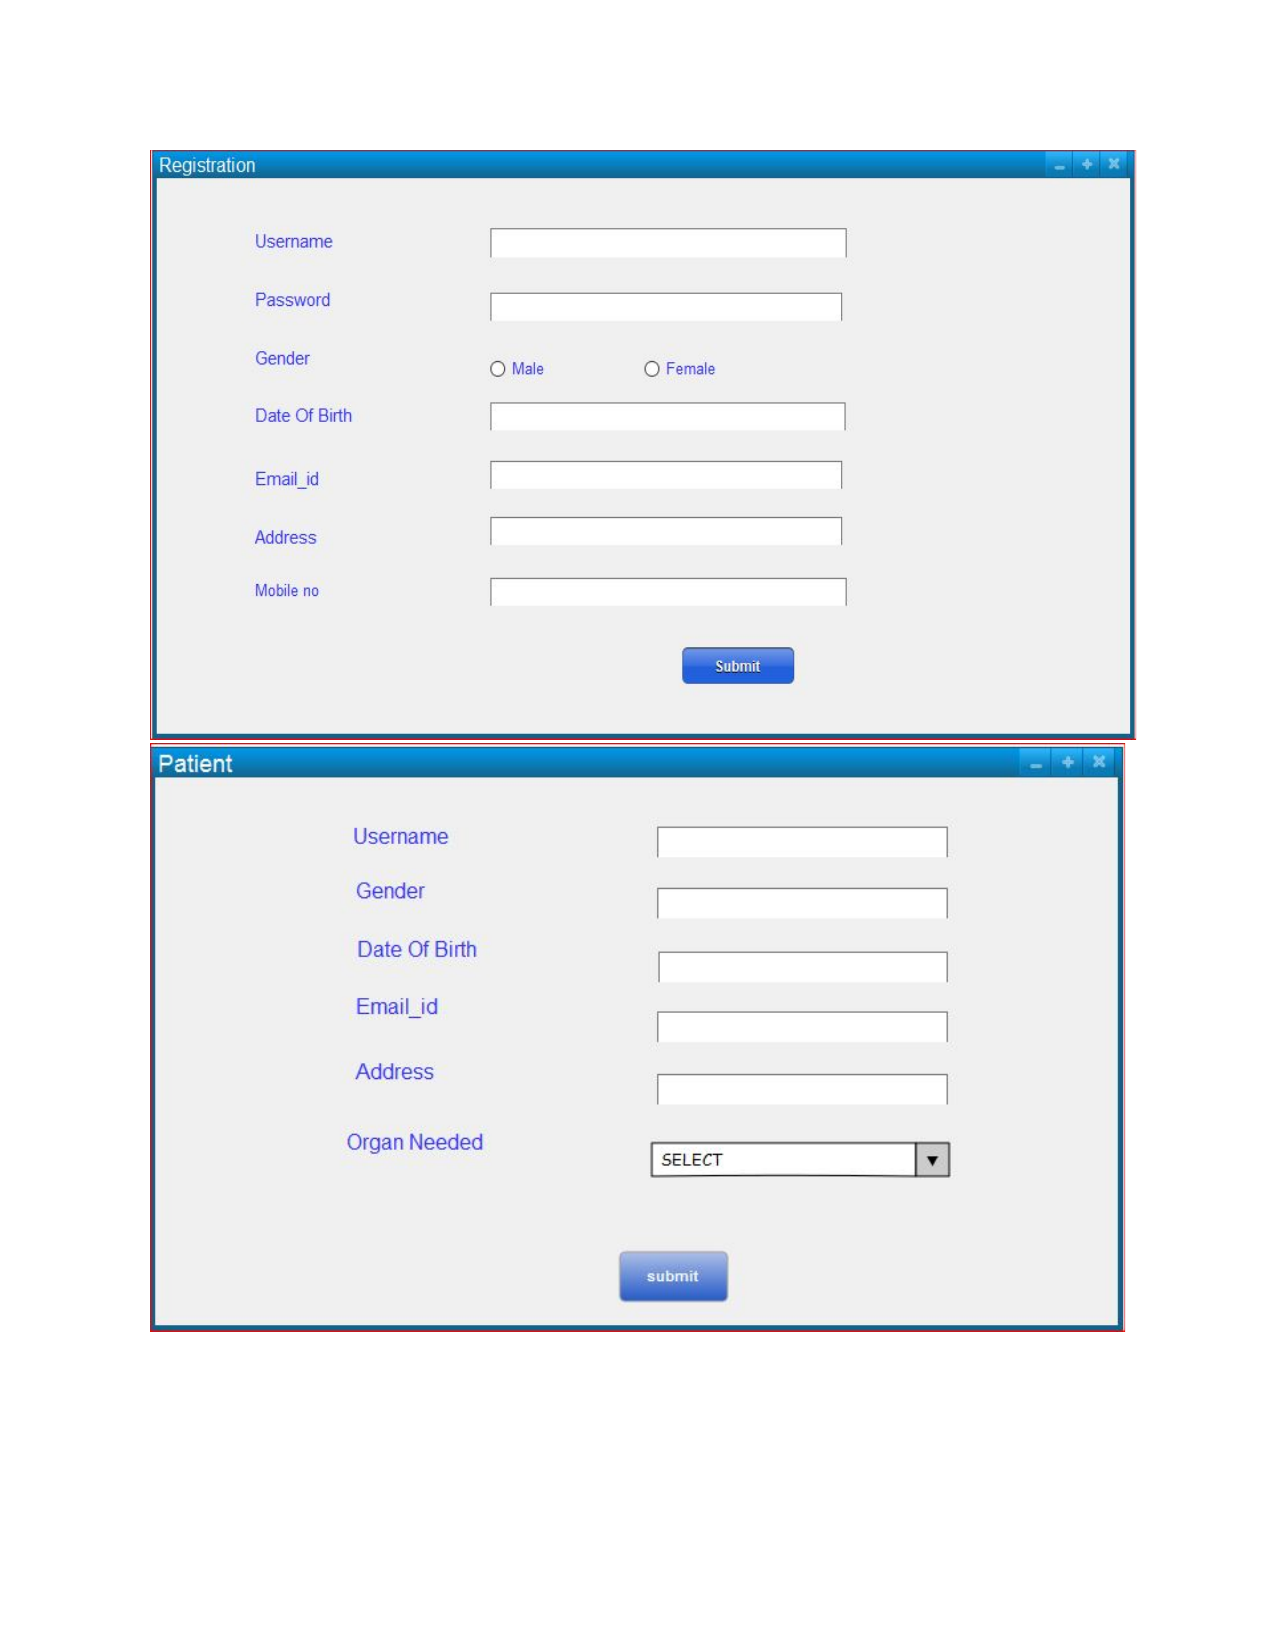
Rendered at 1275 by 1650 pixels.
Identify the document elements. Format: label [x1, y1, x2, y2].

picture [150, 743, 1125, 1332]
picture [150, 150, 1137, 740]
